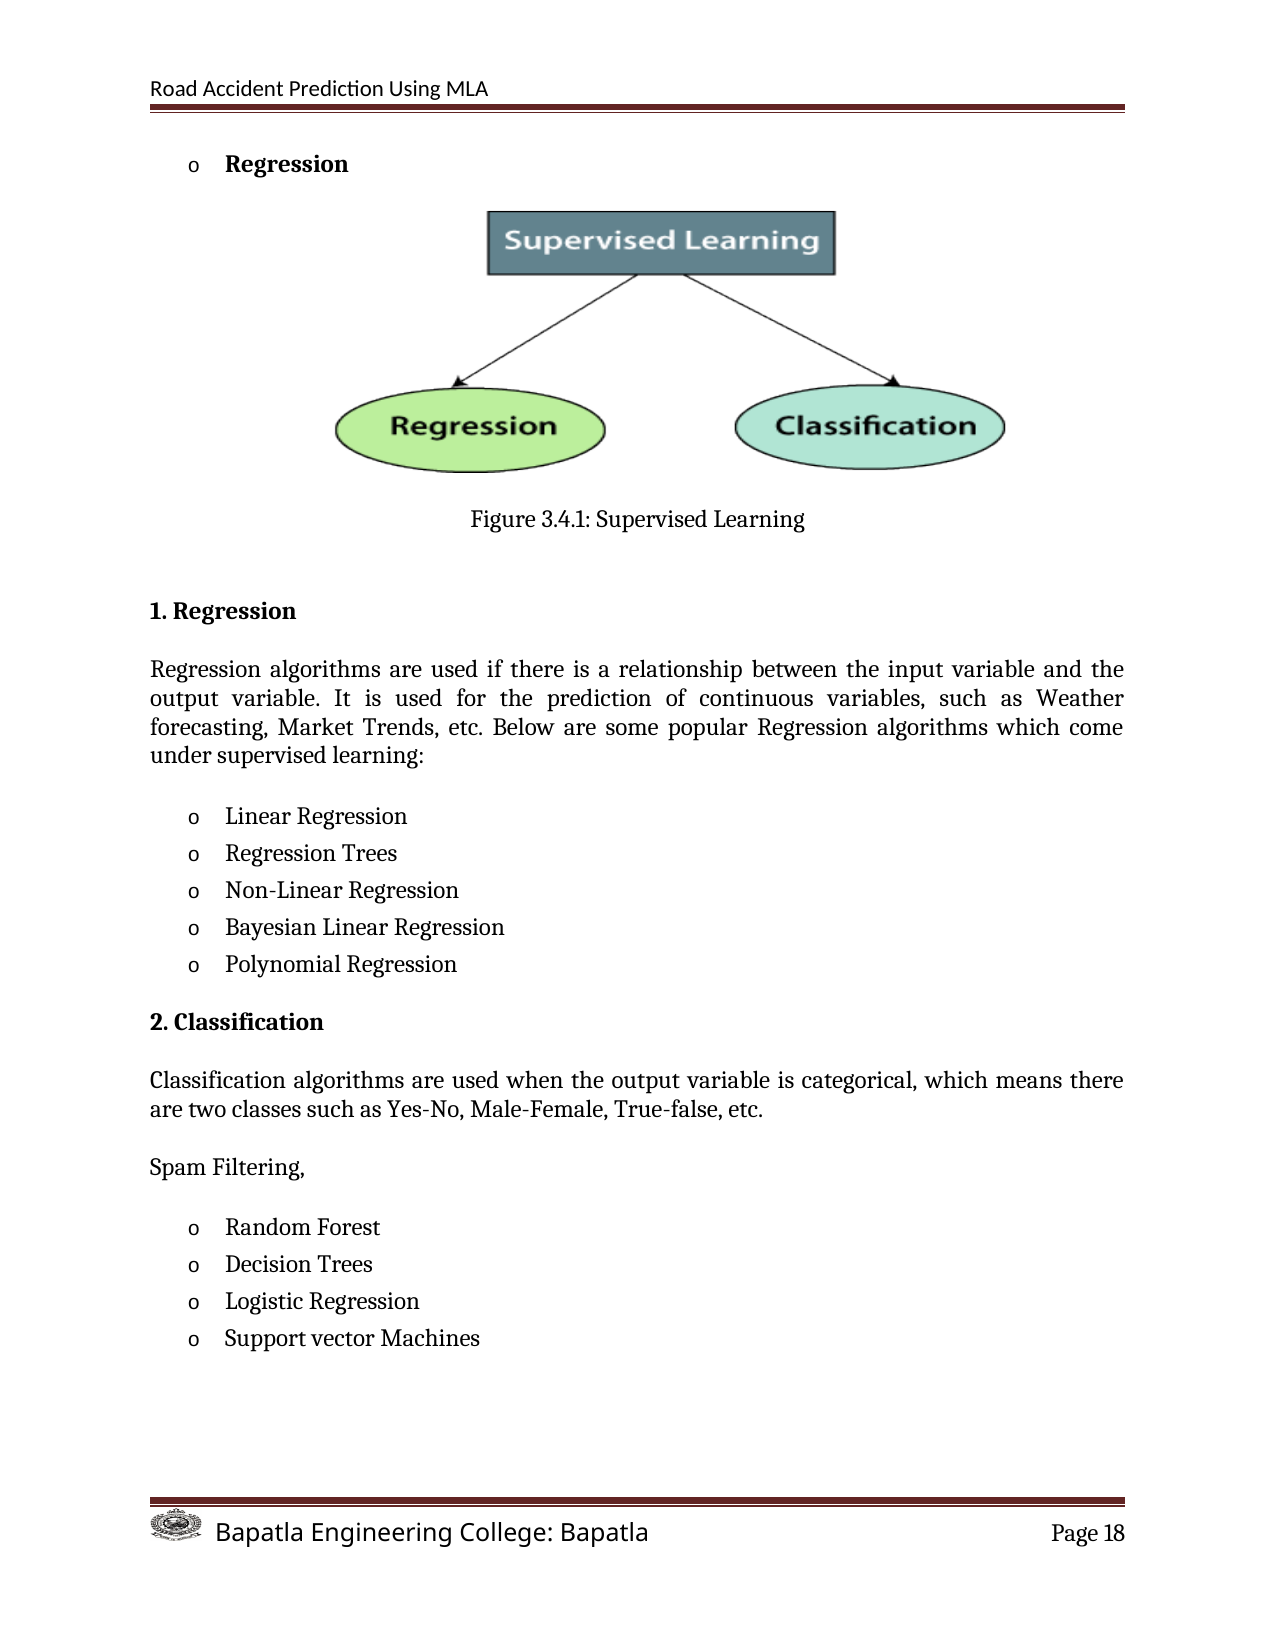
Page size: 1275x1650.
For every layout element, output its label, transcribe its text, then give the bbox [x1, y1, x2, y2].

list Decision Trees [187, 1247, 1125, 1278]
list Non-Linear Regression [187, 873, 1125, 904]
text Classification algorithms are used when the output variable is categorical, which means there are two classes such as Yes-No, Male-Female, True-false, etc. [150, 1066, 1125, 1123]
picture [150, 1508, 202, 1541]
list Logistic Regression [187, 1284, 1125, 1316]
subtitle Figure 3.4.1: Supervised Learning [150, 501, 1125, 534]
text 2. Classification [150, 1008, 1125, 1037]
list Regression [187, 150, 1125, 179]
text Regression algorithms are used if there is a relationship between the input variable and the output variable. It is used for the prediction of continuous variables, such as Weather forecasting, Market Trends, etc. Below are some popular Regression algorithms which come under supervised learning: [150, 655, 1125, 770]
text 1. Regression [150, 597, 1125, 626]
text Spam Filtering, [150, 1152, 1125, 1181]
list Random Forest [187, 1210, 1125, 1241]
list Linear Regression [187, 799, 1125, 830]
list Regression Trees [187, 836, 1125, 867]
list Support vector Machines [187, 1322, 1125, 1353]
list Polynomial Regression [187, 947, 1125, 979]
picture [323, 207, 1027, 473]
list Bayesian Linear Regression [187, 910, 1125, 942]
